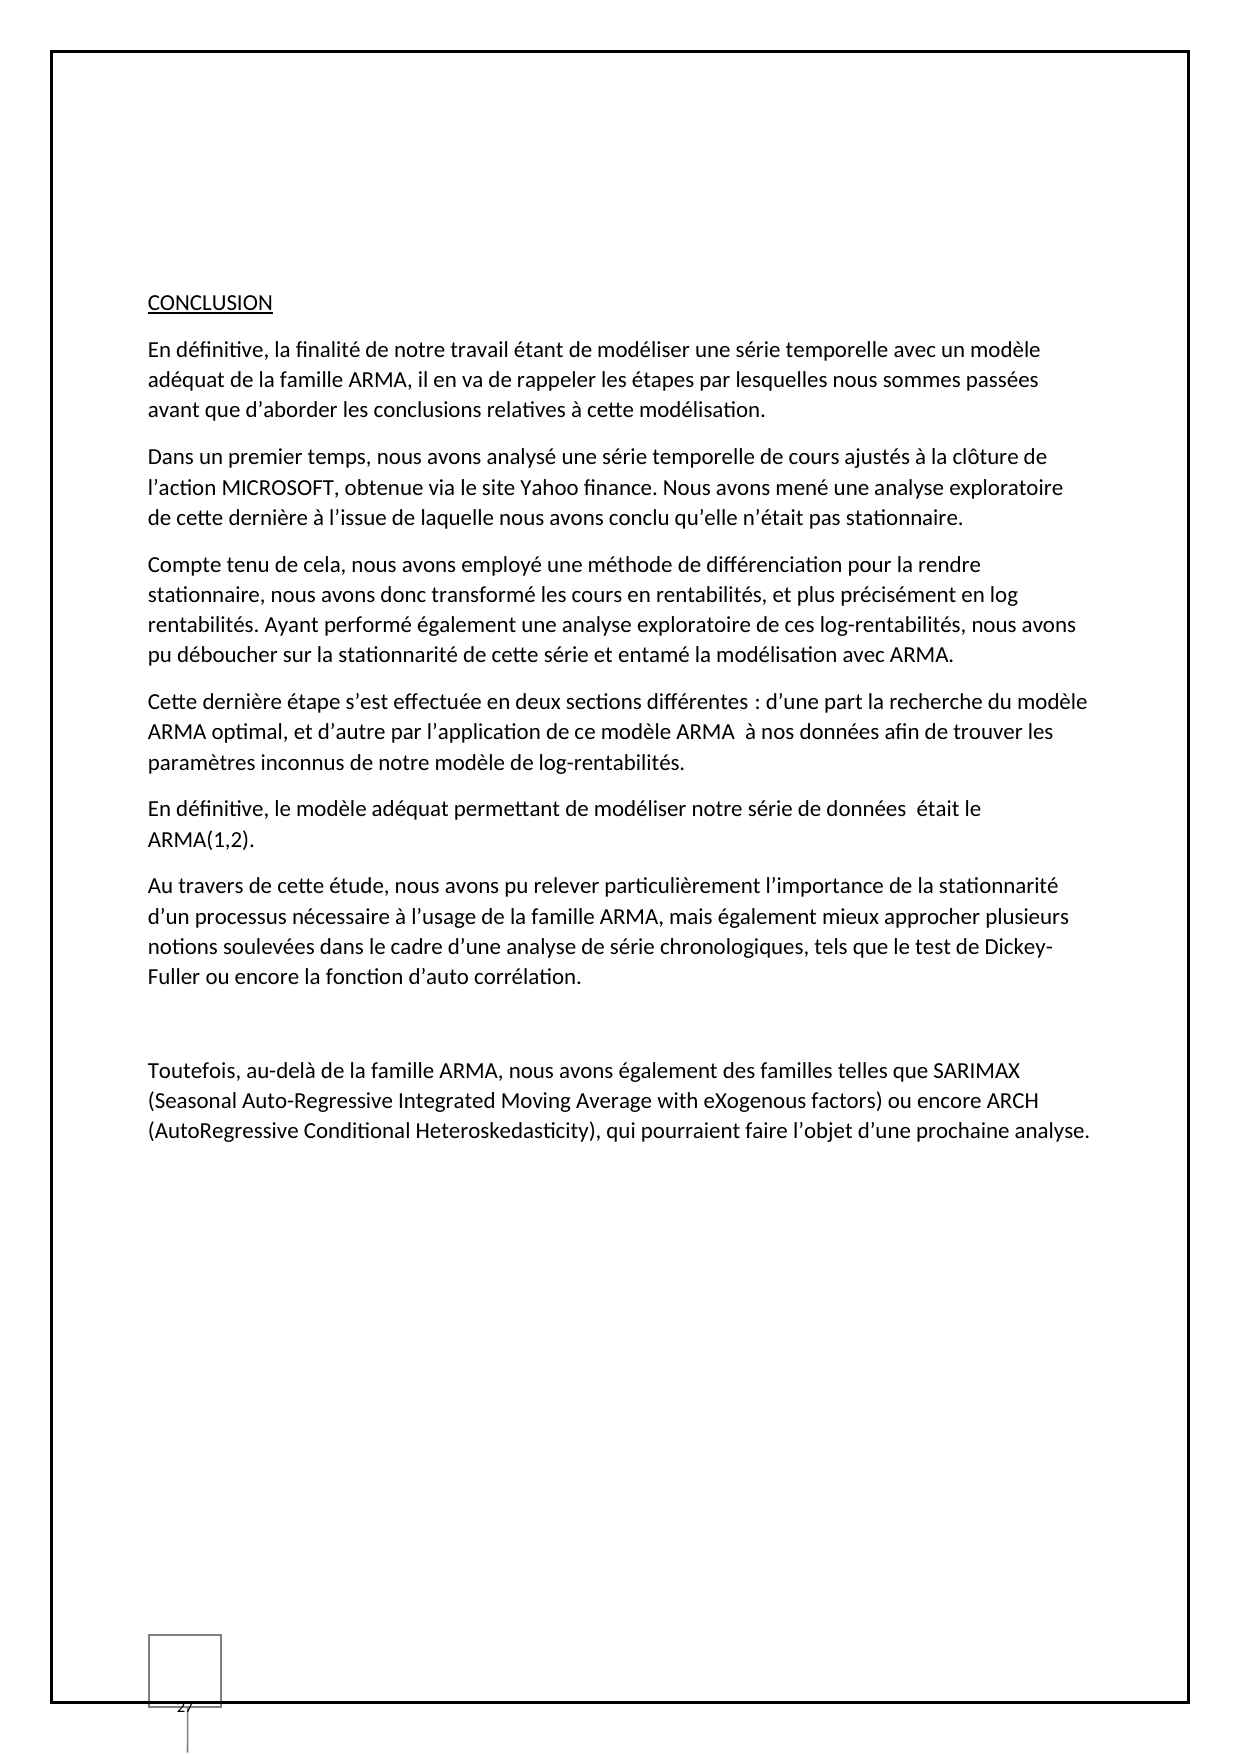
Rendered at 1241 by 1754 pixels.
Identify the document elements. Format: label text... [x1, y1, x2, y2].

text Compte tenu de cela, nous avons employé une méthode de différenciation pour la rendre stationnaire, nous avons donc transformé les cours en rentabilités, et plus précisément en log rentabilités. Ayant performé également une analyse exploratoire de ces log-rentabilités, nous avons pu déboucher sur la stationnarité de cette série et entamé la modélisation avec ARMA. [148, 550, 1093, 668]
text Au travers de cette étude, nous avons pu relever particulièrement l’importance de la stationnarité d’un processus nécessaire à l’usage de la famille ARMA, mais également mieux approcher plusieurs notions soulevées dans le cadre d’une analyse de série chronologiques, tels que le test de Dickey-Fuller ou encore la fonction d’auto corrélation. [148, 872, 1093, 990]
text Toutefois, au-delà de la famille ARMA, nous avons également des familles telles que SARIMAX (Seasonal Auto-Regressive Integrated Moving Average with eXogenous factors) ou encore ARCH (AutoRegressive Conditional Heteroskedasticity), qui pourraient faire l’objet d’une prochaine analyse. [148, 1056, 1093, 1144]
text En définitive, le modèle adéquat permettant de modéliser notre série de données était le ARMA(1,2). [148, 794, 1093, 853]
text Dans un premier temps, nous avons analysé une série temporelle de cours ajustés à la clôture de l’action MICROSOFT, obtenue via le site Yahoo finance. Nous avons mené une analyse exploratoire de cette dernière à l’issue de laquelle nous avons conclu qu’elle n’était pas stationnaire. [148, 442, 1093, 531]
text En définitive, la finalité de notre travail étant de modéliser une série temporelle avec un modèle adéquat de la famille ARMA, il en va de rappeler les étapes par lesquelles nous sommes passées avant que d’aborder les conclusions relatives à cette modélisation. [148, 335, 1093, 423]
text Cette dernière étape s’est effectuée en deux sections différentes : d’une part la recherche du modèle ARMA optimal, et d’autre par l’application de ce modèle ARMA à nos données afin de trouver les paramètres inconnus de notre modèle de log-rentabilités. [148, 687, 1093, 776]
text CONCLUSION [148, 288, 1093, 316]
